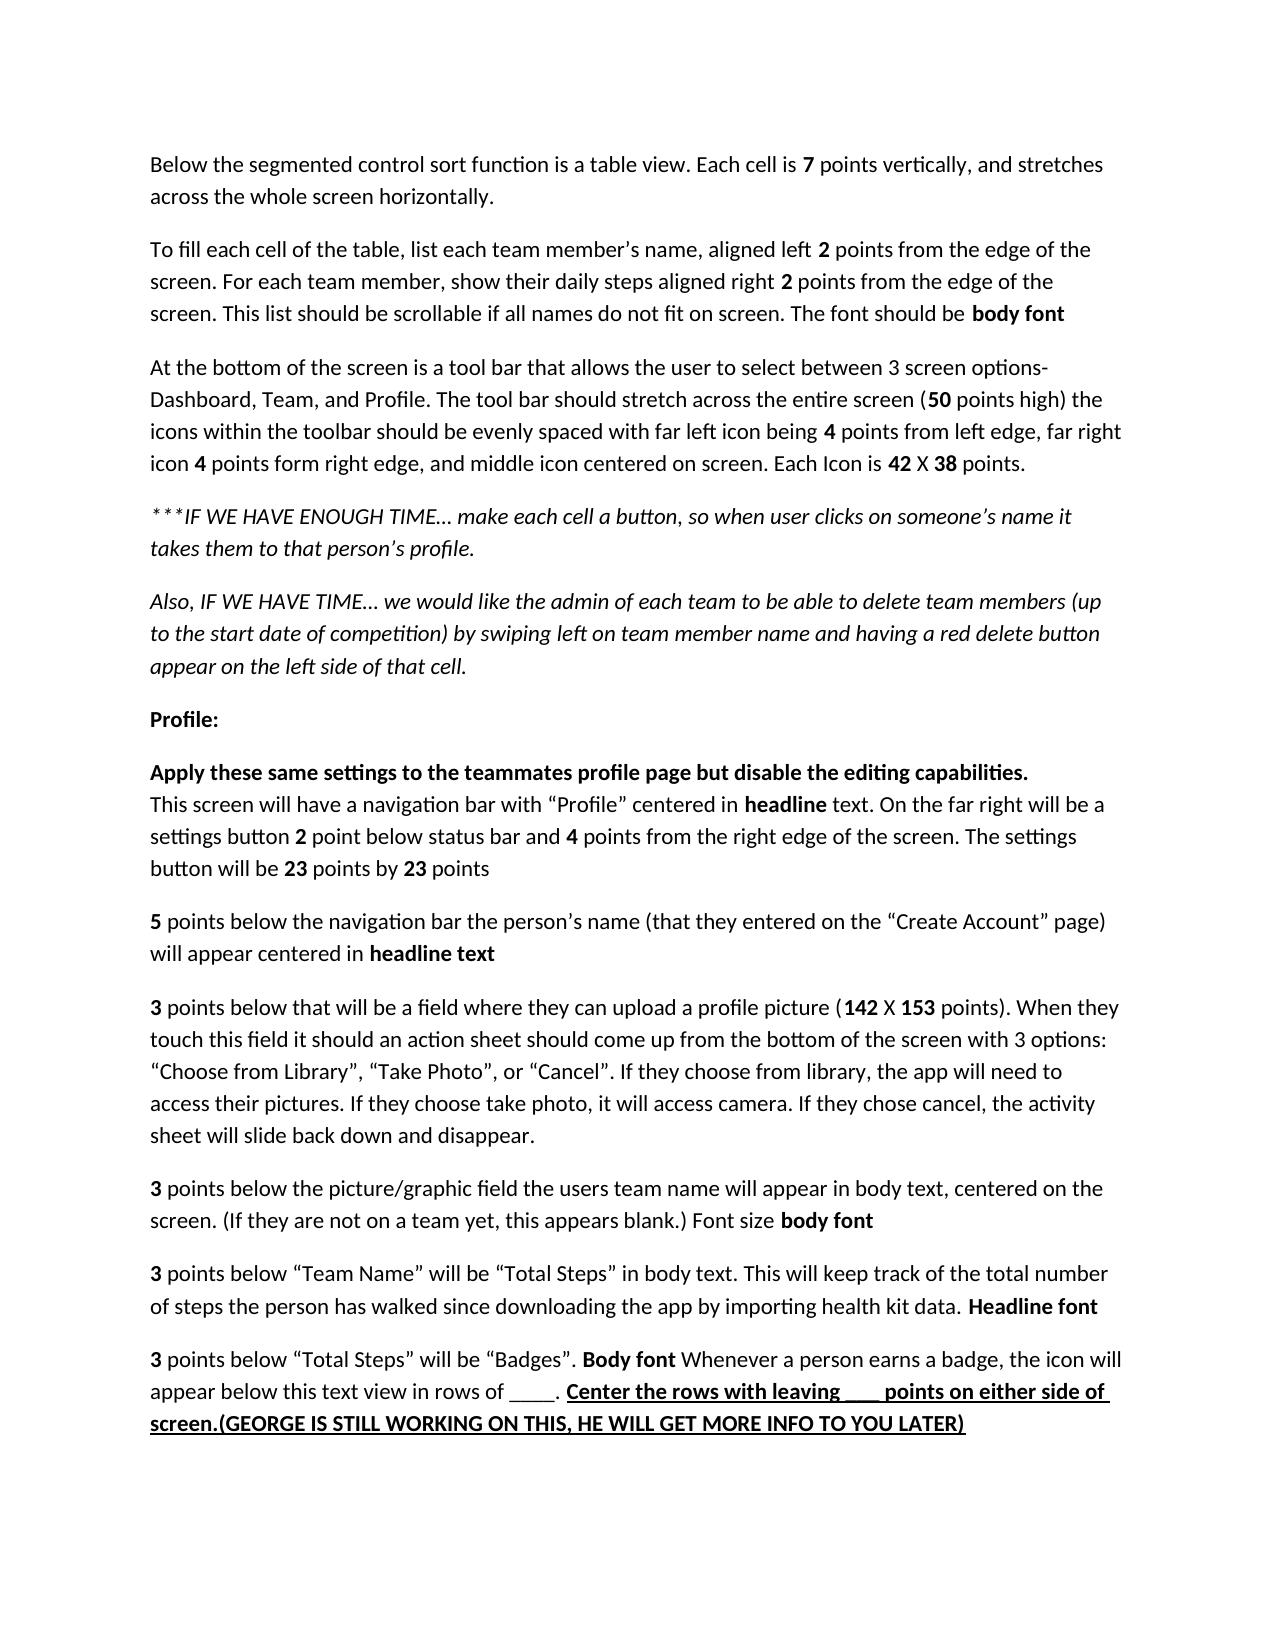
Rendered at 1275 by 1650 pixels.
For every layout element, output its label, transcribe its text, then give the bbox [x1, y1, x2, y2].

text 3 points below that will be a field where they can upload a profile picture (142 X 153 points). When they touch this field it should an action sheet should come up from the bottom of the screen with 3 options: “Choose from Library”, “Take Photo”, or “Cancel”. If they choose from library, the app will need to access their pictures. If they choose take photo, it will access camera. If they chose cancel, the activity sheet will slide back down and disappear. [150, 993, 1125, 1149]
text ***IF WE HAVE ENOUGH TIME… make each cell a button, so when user clicks on someone’s name it takes them to that person’s profile. [150, 502, 1125, 562]
text 5 points below the navigation bar the person’s name (that they entered on the “Create Account” page) will appear centered in headline text [150, 907, 1125, 968]
text 3 points below the picture/graphic field the users team name will appear in body text, centered on the screen. (If they are not on a team yet, this appears blank.) Font size body font [150, 1174, 1125, 1234]
text Below the segmented control sort function is a table view. Each cell is 7 points vertically, and stretches across the whole screen horizontally. [150, 150, 1125, 210]
text 3 points below “Team Name” will be “Total Steps” in body text. This will keep track of the total number of steps the person has walked since downloading the app by importing health kit data. Headline font [150, 1259, 1125, 1320]
text Also, IF WE HAVE TIME… we would like the admin of each team to be able to delete team members (up to the start date of competition) by swiping left on team member name and having a red delete button appear on the left side of that cell. [150, 587, 1125, 680]
text 3 points below “Total Steps” will be “Badges”. Body font Whenever a person earns a badge, the icon will appear below this text view in rows of ____. Center the rows with leaving ___ points on either side of screen.(GEORGE IS STILL WORKING ON THIS, HE WILL GET MORE INFO TO YOU LATER) [150, 1345, 1125, 1437]
text To fill each cell of the table, list each team member’s name, aligned left 2 points from the edge of the screen. For each team member, show their daily steps aligned right 2 points from the edge of the screen. This list should be scrollable if all names do not fit on screen. The font should be body font [150, 235, 1125, 328]
text Apply these same settings to the teammates profile page but disable the editing capabilities. This screen will have a navigation bar with “Profile” centered in headline text. On the far right will be a settings button 2 point below status bar and 4 points from the right edge of the screen. The settings button will be 23 points by 23 points [150, 758, 1125, 882]
text Profile: [150, 705, 1125, 733]
text At the bottom of the screen is a tool bar that allows the user to select between 3 screen options- Dashboard, Team, and Profile. The tool bar should stretch across the entire screen (50 points high) the icons within the toolbar should be evenly spaced with far left icon being 4 points from left edge, far right icon 4 points form right edge, and middle icon centered on screen. Each Icon is 42 X 38 points. [150, 353, 1125, 477]
